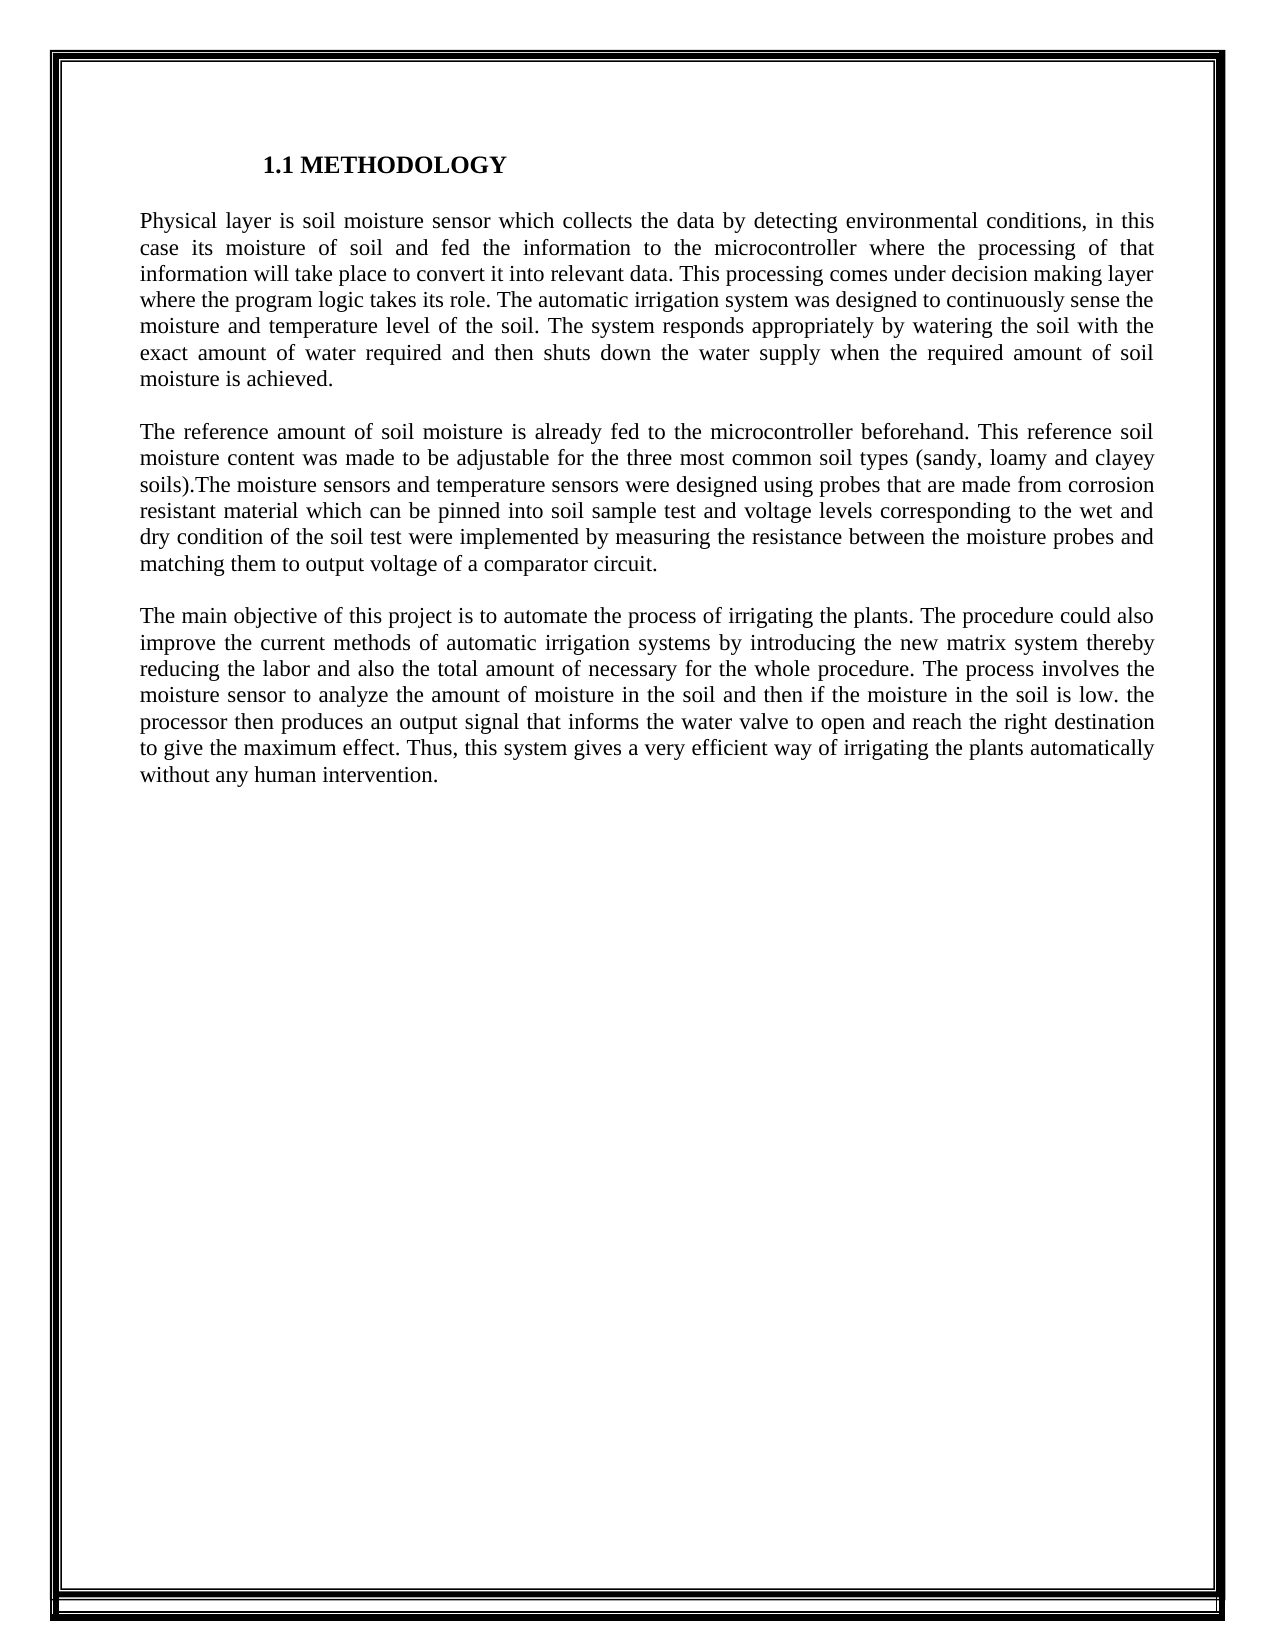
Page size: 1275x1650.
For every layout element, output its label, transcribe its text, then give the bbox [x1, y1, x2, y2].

subtitle METHODOLOGY [263, 150, 1156, 178]
text The main objective of this project is to automate the process of irrigating the plants. The procedure could also improve the current methods of automatic irrigation systems by introducing the new matrix system thereby reducing the labor and also the total amount of necessary for the whole procedure. The process involves the moisture sensor to analyze the amount of moisture in the soil and then if the moisture in the soil is low. the processor then produces an output signal that informs the water valve to open and reach the right destination to give the maximum effect. Thus, this system gives a very efficient way of irrigating the plants automatically without any human intervention. [139, 602, 1156, 787]
text Physical layer is soil moisture sensor which collects the data by detecting environmental conditions, in this case its moisture of soil and fed the information to the microcontroller where the processing of that information will take place to convert it into relevant data. This processing comes under decision making layer where the program logic takes its role. The automatic irrigation system was designed to continuously sense the moisture and temperature level of the soil. The system responds appropriately by watering the soil with the exact amount of water required and then shuts down the water supply when the required amount of soil moisture is achieved. [139, 207, 1156, 392]
text The reference amount of soil moisture is already fed to the microcontroller beforehand. This reference soil moisture content was made to be adjustable for the three most common soil types (sandy, loamy and clayey soils).The moisture sensors and temperature sensors were designed using probes that are made from corrosion resistant material which can be pinned into soil sample test and voltage levels corresponding to the wet and dry condition of the soil test were implemented by measuring the resistance between the moisture probes and matching them to output voltage of a comparator circuit. [139, 418, 1156, 576]
